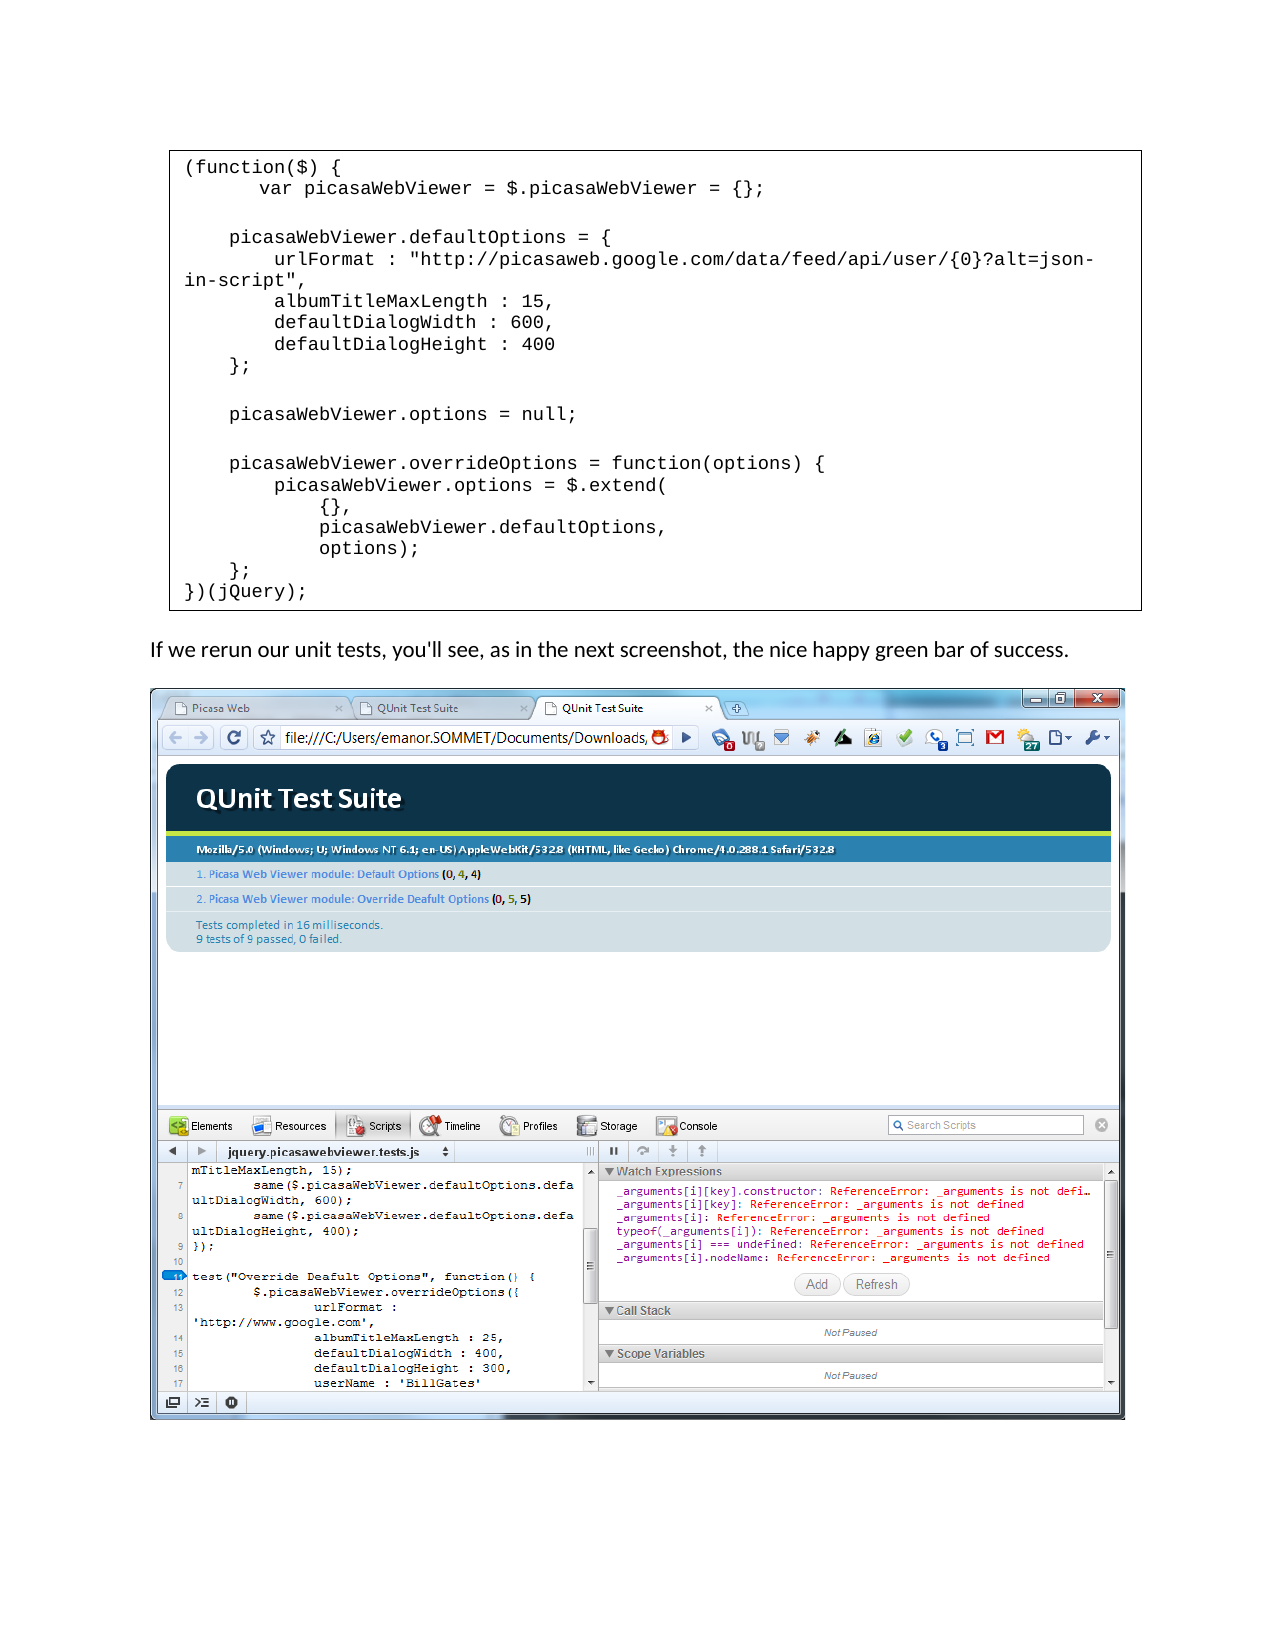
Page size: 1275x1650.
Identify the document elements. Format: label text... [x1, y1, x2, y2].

picture [150, 688, 1125, 1420]
text If we rerun our unit tests, you'll see, as in the next screenshot, the nice happy green bar of success. [150, 636, 1125, 663]
